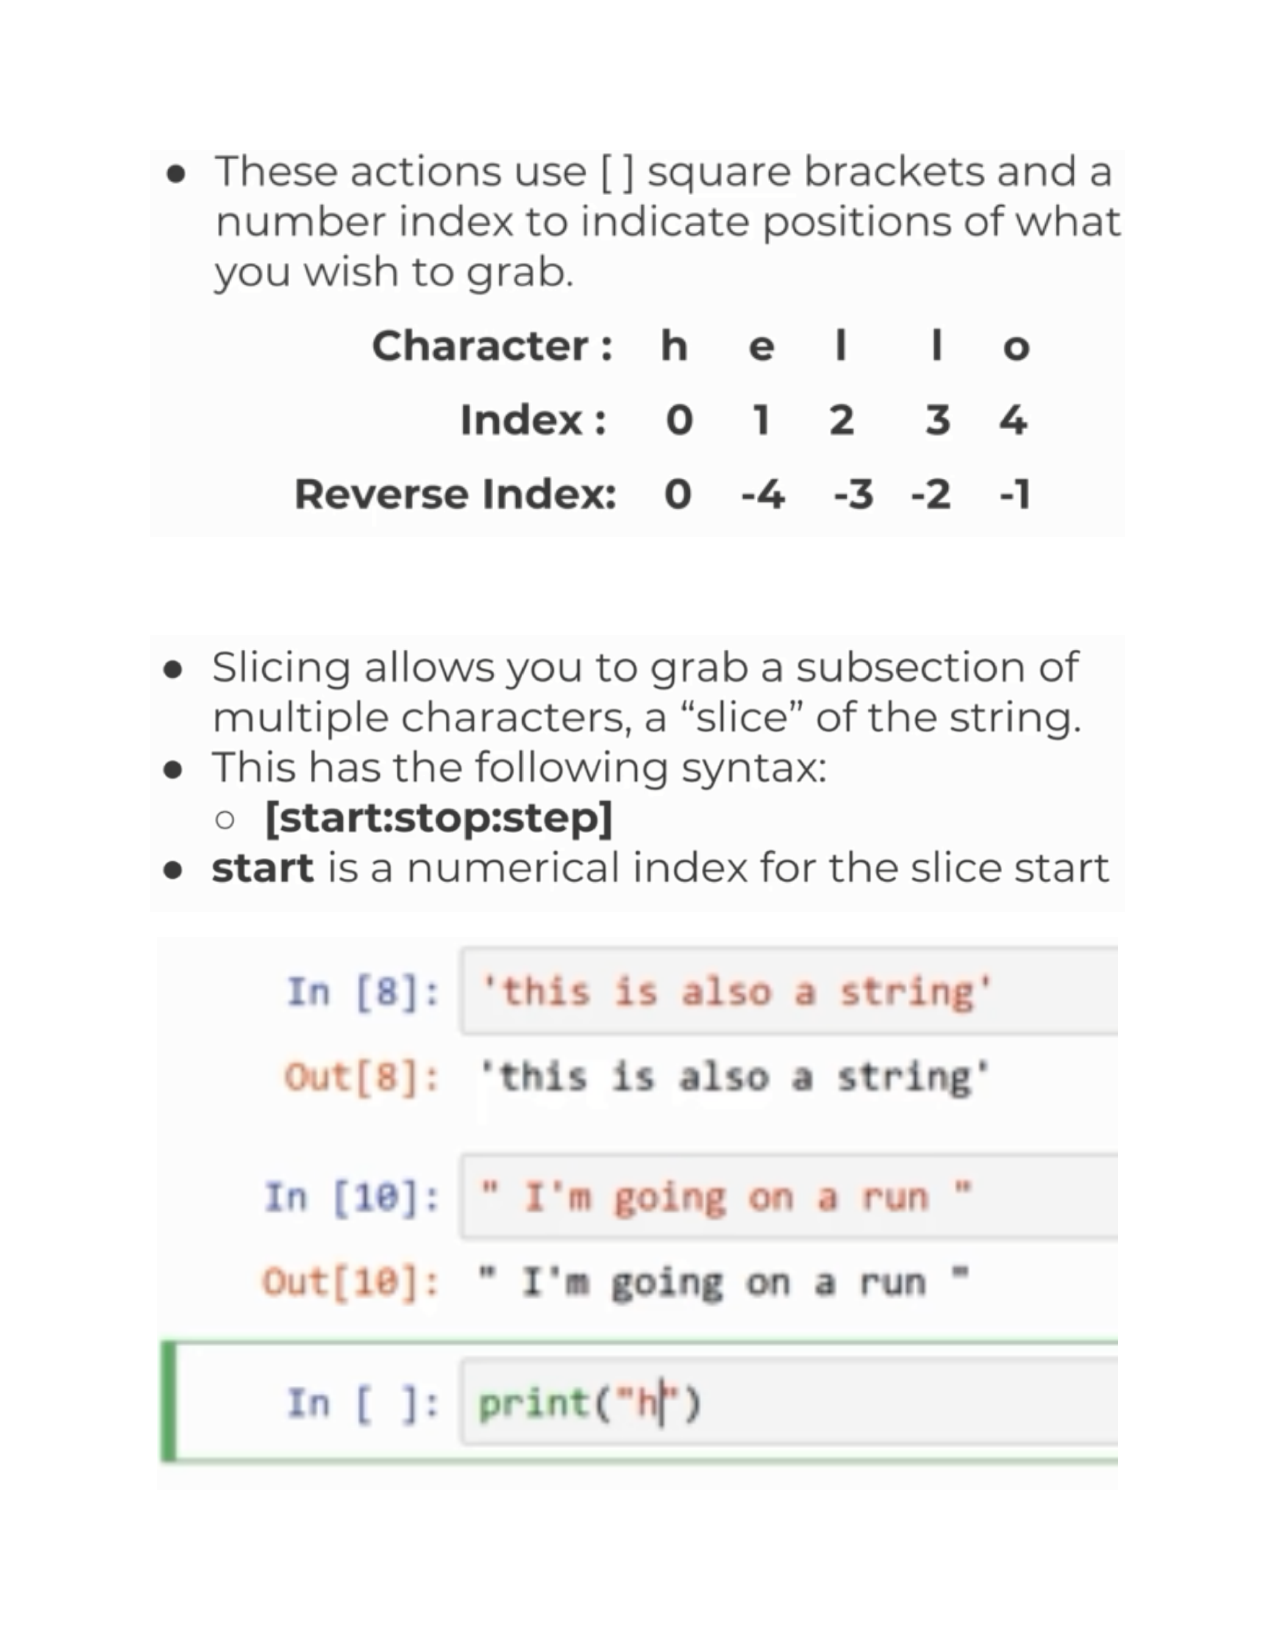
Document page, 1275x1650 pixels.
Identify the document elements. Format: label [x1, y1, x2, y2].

picture [157, 937, 1118, 1490]
picture [150, 150, 1125, 537]
picture [150, 635, 1125, 912]
